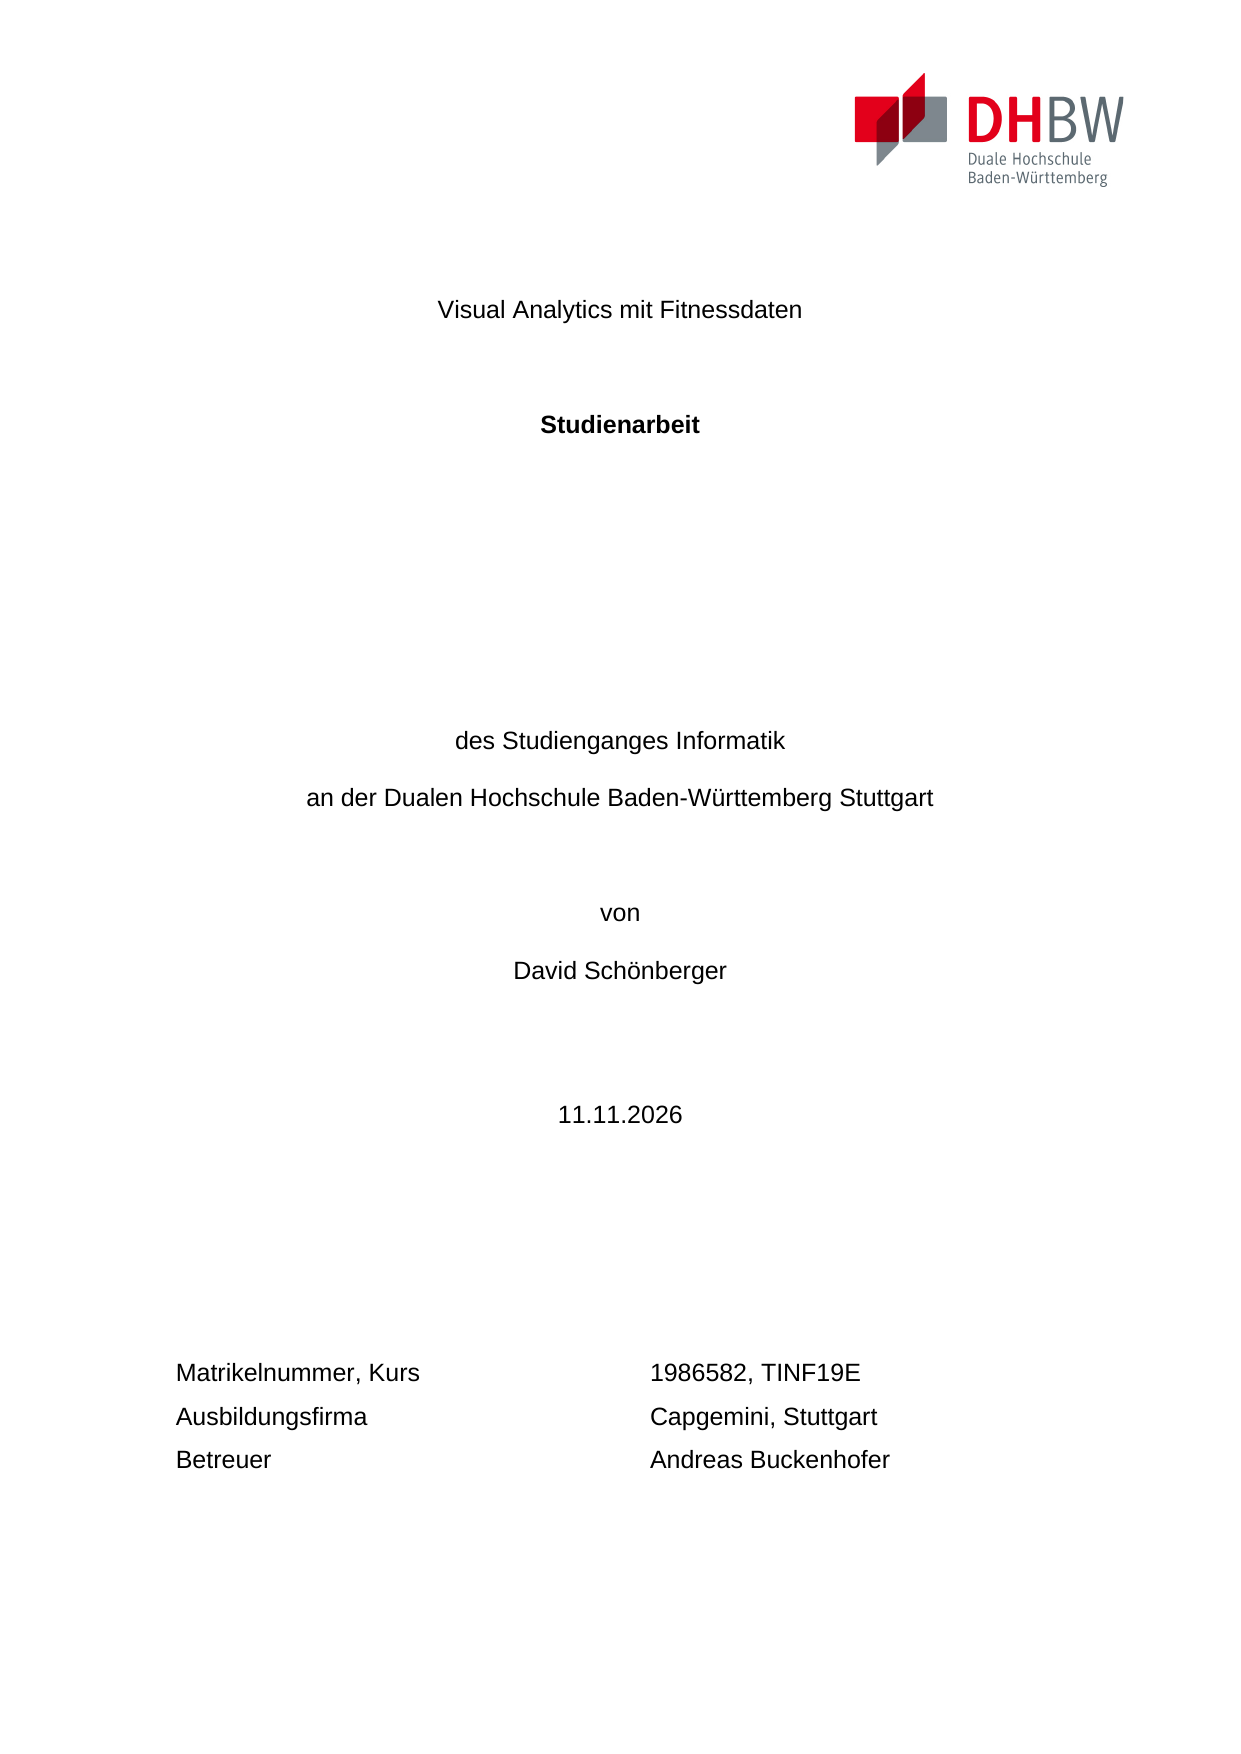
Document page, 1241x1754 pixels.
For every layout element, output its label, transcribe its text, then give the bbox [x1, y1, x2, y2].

text Matrikelnummer, Kurs 1986582, TINF19E [176, 1358, 1092, 1387]
text Visual Analytics mit Fitnessdaten [148, 294, 1092, 323]
text Betreuer Andreas Buckenhofer [176, 1444, 1092, 1473]
text David Schönberger [148, 956, 1092, 984]
text an der Dualen Hochschule Baden-Württemberg Stuttgart [148, 783, 1092, 812]
text von [148, 898, 1092, 927]
picture [854, 73, 1124, 187]
text des Studienganges Informatik [148, 726, 1092, 754]
text Ausbildungsfirma Capgemini, Stuttgart [176, 1401, 1092, 1430]
text Studienarbeit [148, 409, 1092, 438]
text 16.11.2021 [148, 1099, 1092, 1128]
